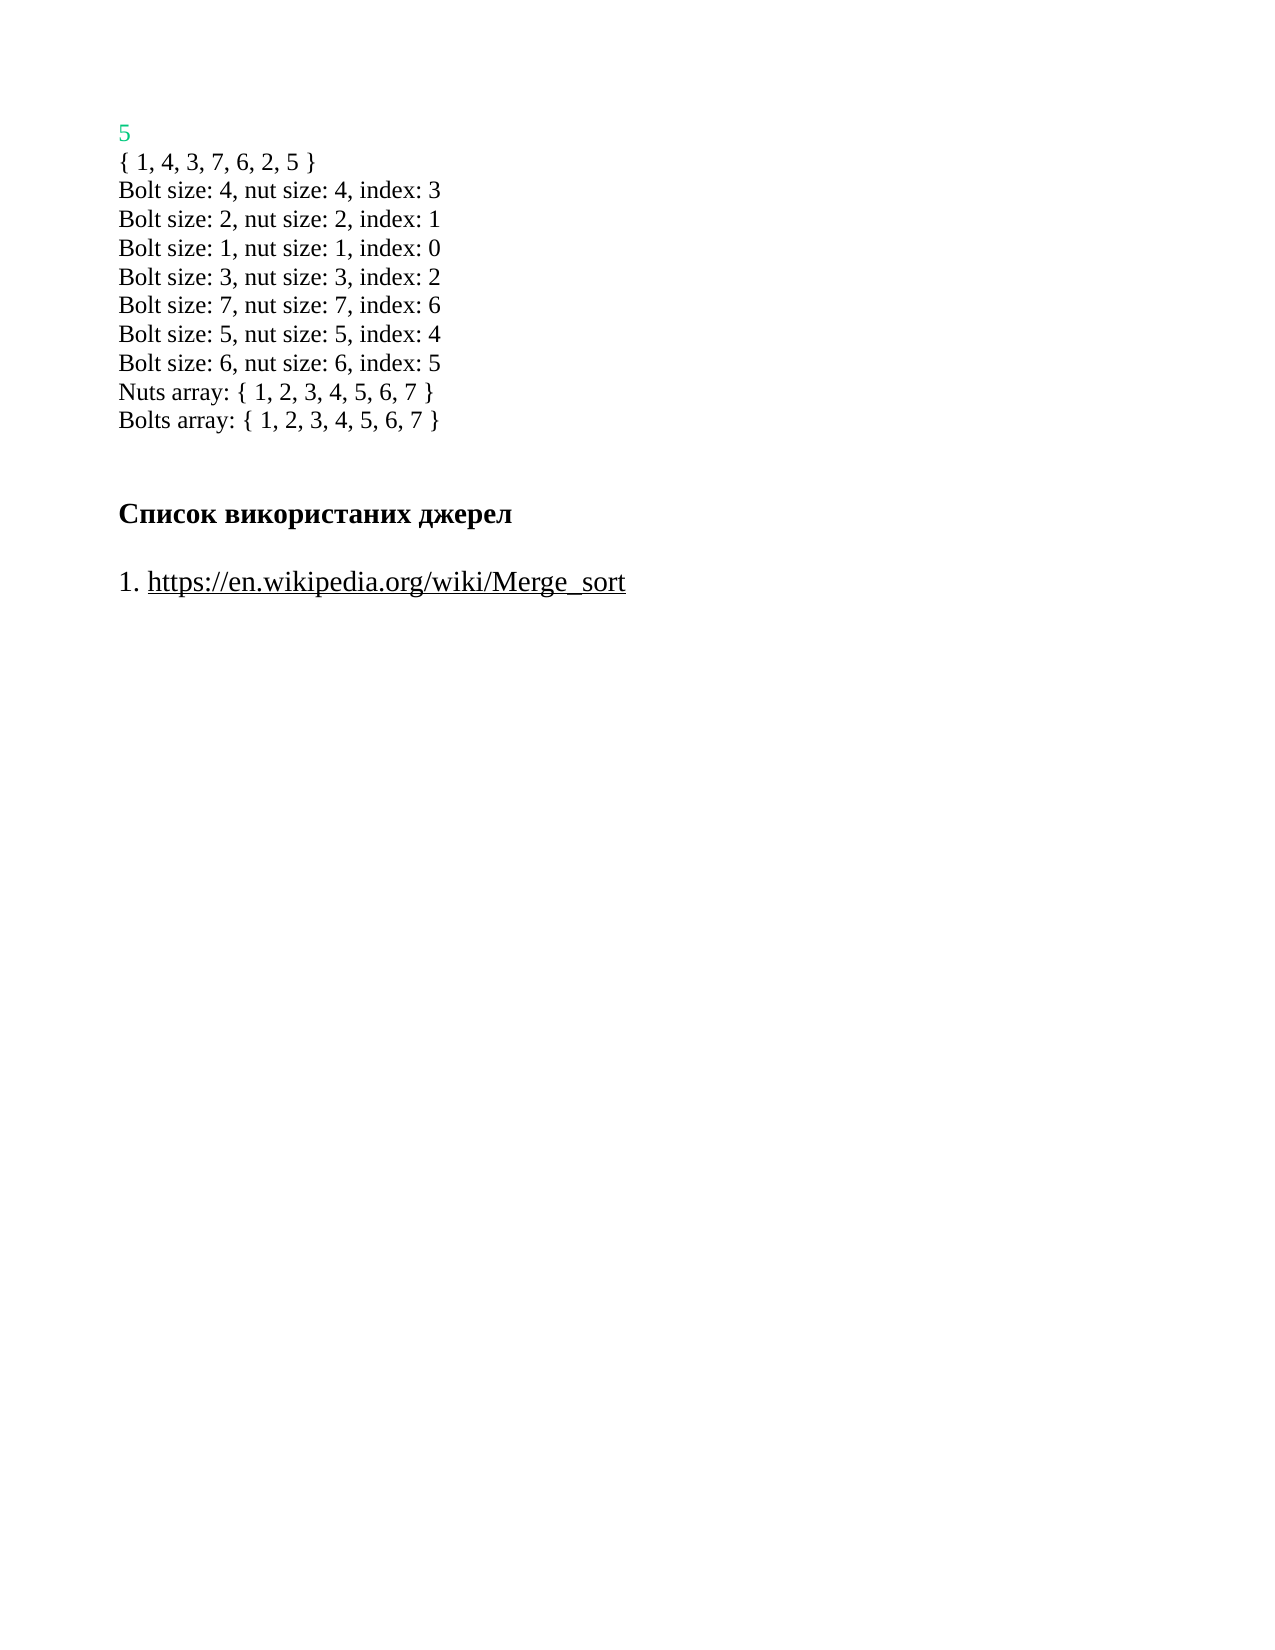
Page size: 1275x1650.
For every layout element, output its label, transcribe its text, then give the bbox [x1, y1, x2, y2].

text Bolt size: 4, nut size: 4, index: 3 [118, 176, 1157, 204]
text { 1, 4, 3, 7, 6, 2, 5 } [118, 147, 1157, 176]
text Bolt size: 5, nut size: 5, index: 4 [118, 319, 1157, 348]
text Bolt size: 1, nut size: 1, index: 0 [118, 233, 1157, 262]
text Bolt size: 6, nut size: 6, index: 5 [118, 348, 1157, 377]
text Bolt size: 3, nut size: 3, index: 2 [118, 262, 1157, 291]
text 1. https://en.wikipedia.org/wiki/Merge_sort [118, 564, 1157, 597]
text 5 [118, 118, 1157, 147]
text Bolt size: 7, nut size: 7, index: 6 [118, 291, 1157, 319]
text Bolt size: 2, nut size: 2, index: 1 [118, 204, 1157, 233]
text Nuts array: { 1, 2, 3, 4, 5, 6, 7 } [118, 377, 1157, 406]
text Список використаних джерел [118, 497, 1157, 530]
text Bolts array: { 1, 2, 3, 4, 5, 6, 7 } [118, 406, 1157, 434]
